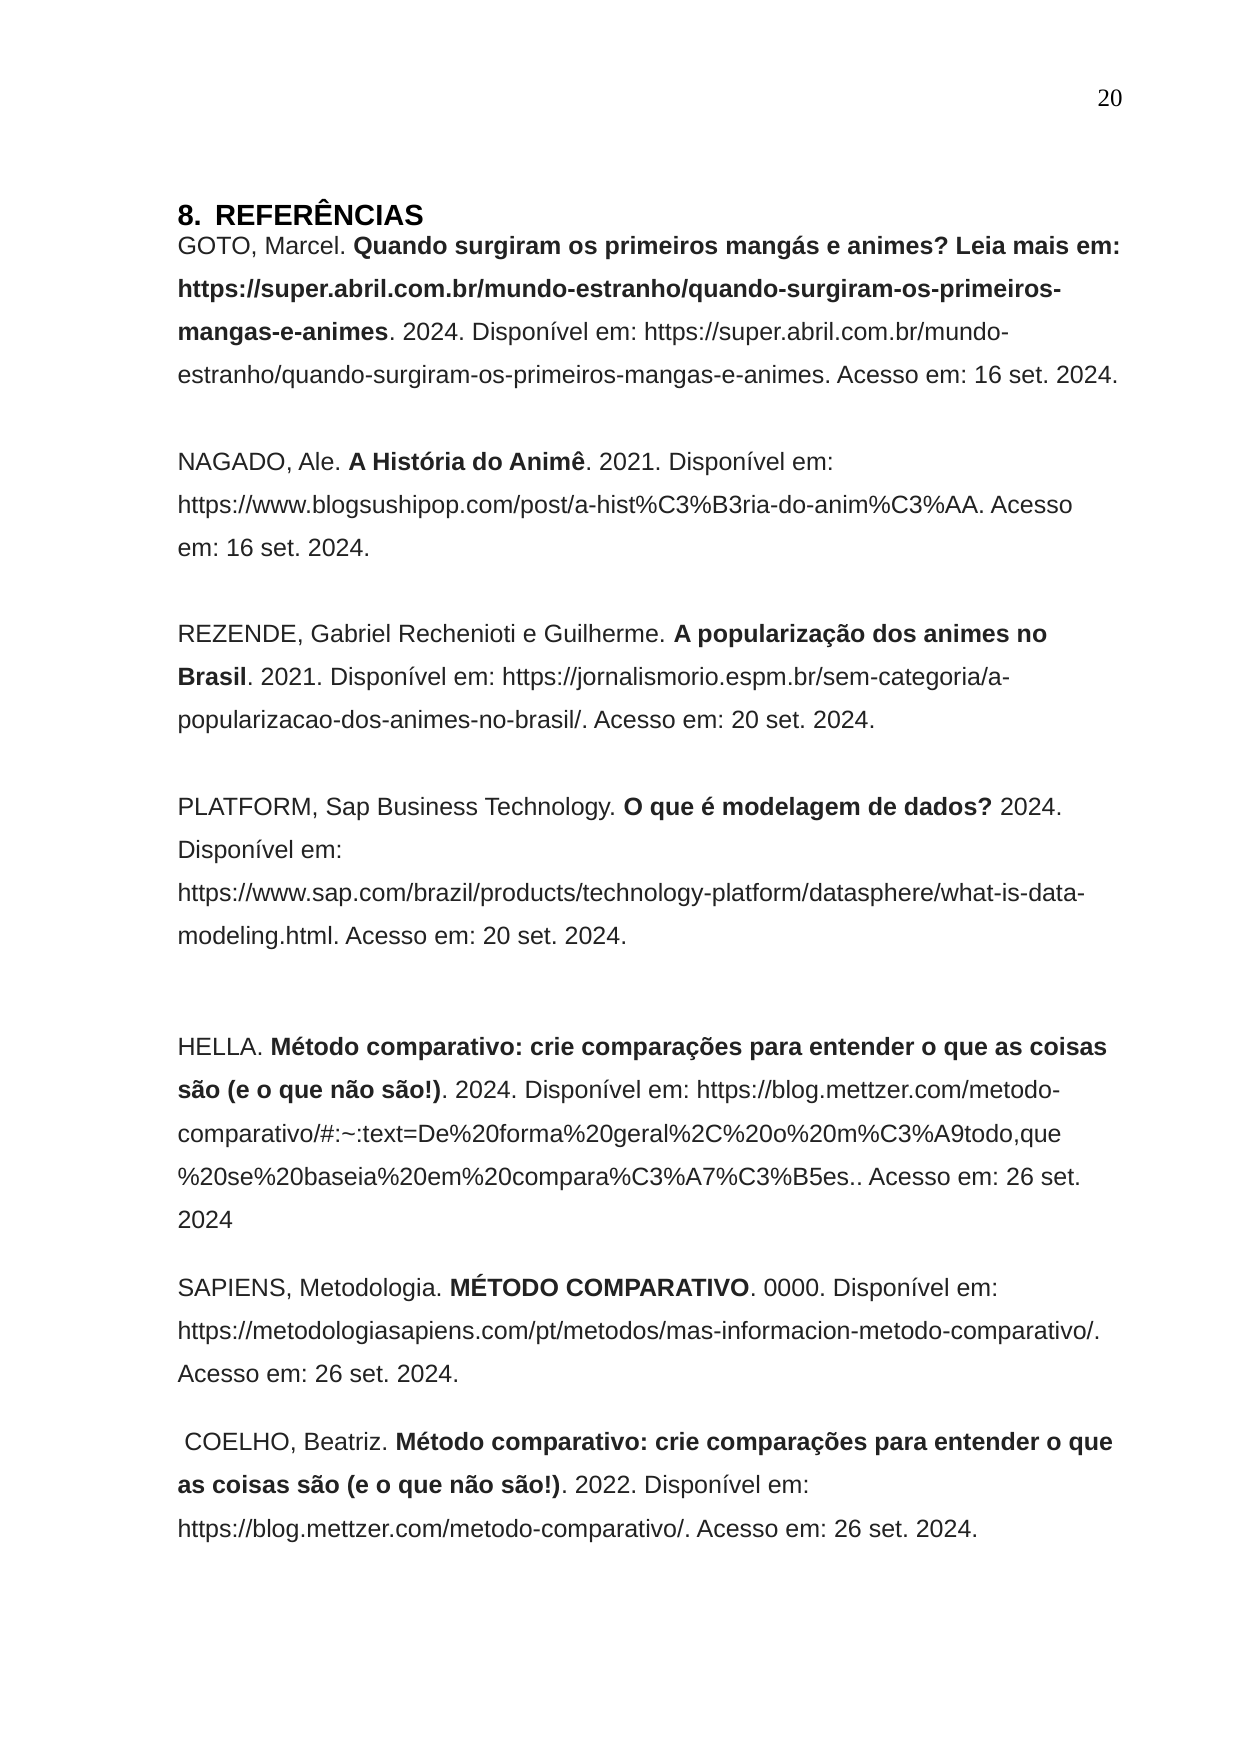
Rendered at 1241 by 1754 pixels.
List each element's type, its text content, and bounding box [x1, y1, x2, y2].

text COELHO, Beatriz. Método comparativo: crie comparações para entender o que as coisas são (e o que não são!). 2022. Disponível em: https://blog.mettzer.com/metodo-comparativo/. Acesso em: 26 set. 2024. [177, 1427, 1122, 1542]
subtitle REFERÊNCIAS [177, 198, 1122, 231]
text GOTO, Marcel. Quando surgiram os primeiros mangás e animes? Leia mais em: https://super.abril.com.br/mundo-estranho/quando-surgiram-os-primeiros-mangas-e-animes. 2024. Disponível em: https://super.abril.com.br/mundo-estranho/quando-surgiram-os-primeiros-mangas-e-animes. Acesso em: 16 set. 2024. [177, 231, 1122, 389]
text NAGADO, Ale. A História do Animê. 2021. Disponível em: https://www.blogsushipop.com/post/a-hist%C3%B3ria-do-anim%C3%AA. Acesso em: 16 set. 2024. [177, 447, 1122, 562]
text REZENDE, Gabriel Rechenioti e Guilherme. A popularização dos animes no Brasil. 2021. Disponível em: https://jornalismorio.espm.br/sem-categoria/a-popularizacao-dos-animes-no-brasil/. Acesso em: 20 set. 2024. [177, 619, 1122, 734]
text SAPIENS, Metodologia. MÉTODO COMPARATIVO. 0000. Disponível em: https://metodologiasapiens.com/pt/metodos/mas-informacion-metodo-comparativo/. Acesso em: 26 set. 2024. [177, 1273, 1122, 1388]
text PLATFORM, Sap Business Technology. O que é modelagem de dados? 2024. Disponível em: https://www.sap.com/brazil/products/technology-platform/datasphere/what-is-data-modeling.html. Acesso em: 20 set. 2024. [177, 792, 1122, 950]
text HELLA. Método comparativo: crie comparações para entender o que as coisas são (e o que não são!). 2024. Disponível em: https://blog.mettzer.com/metodo-comparativo/#:~:text=De%20forma%20geral%2C%20o%20m%C3%A9todo,que%20se%20baseia%20em%20compara%C3%A7%C3%B5es.. Acesso em: 26 set. 2024 [177, 1032, 1122, 1234]
